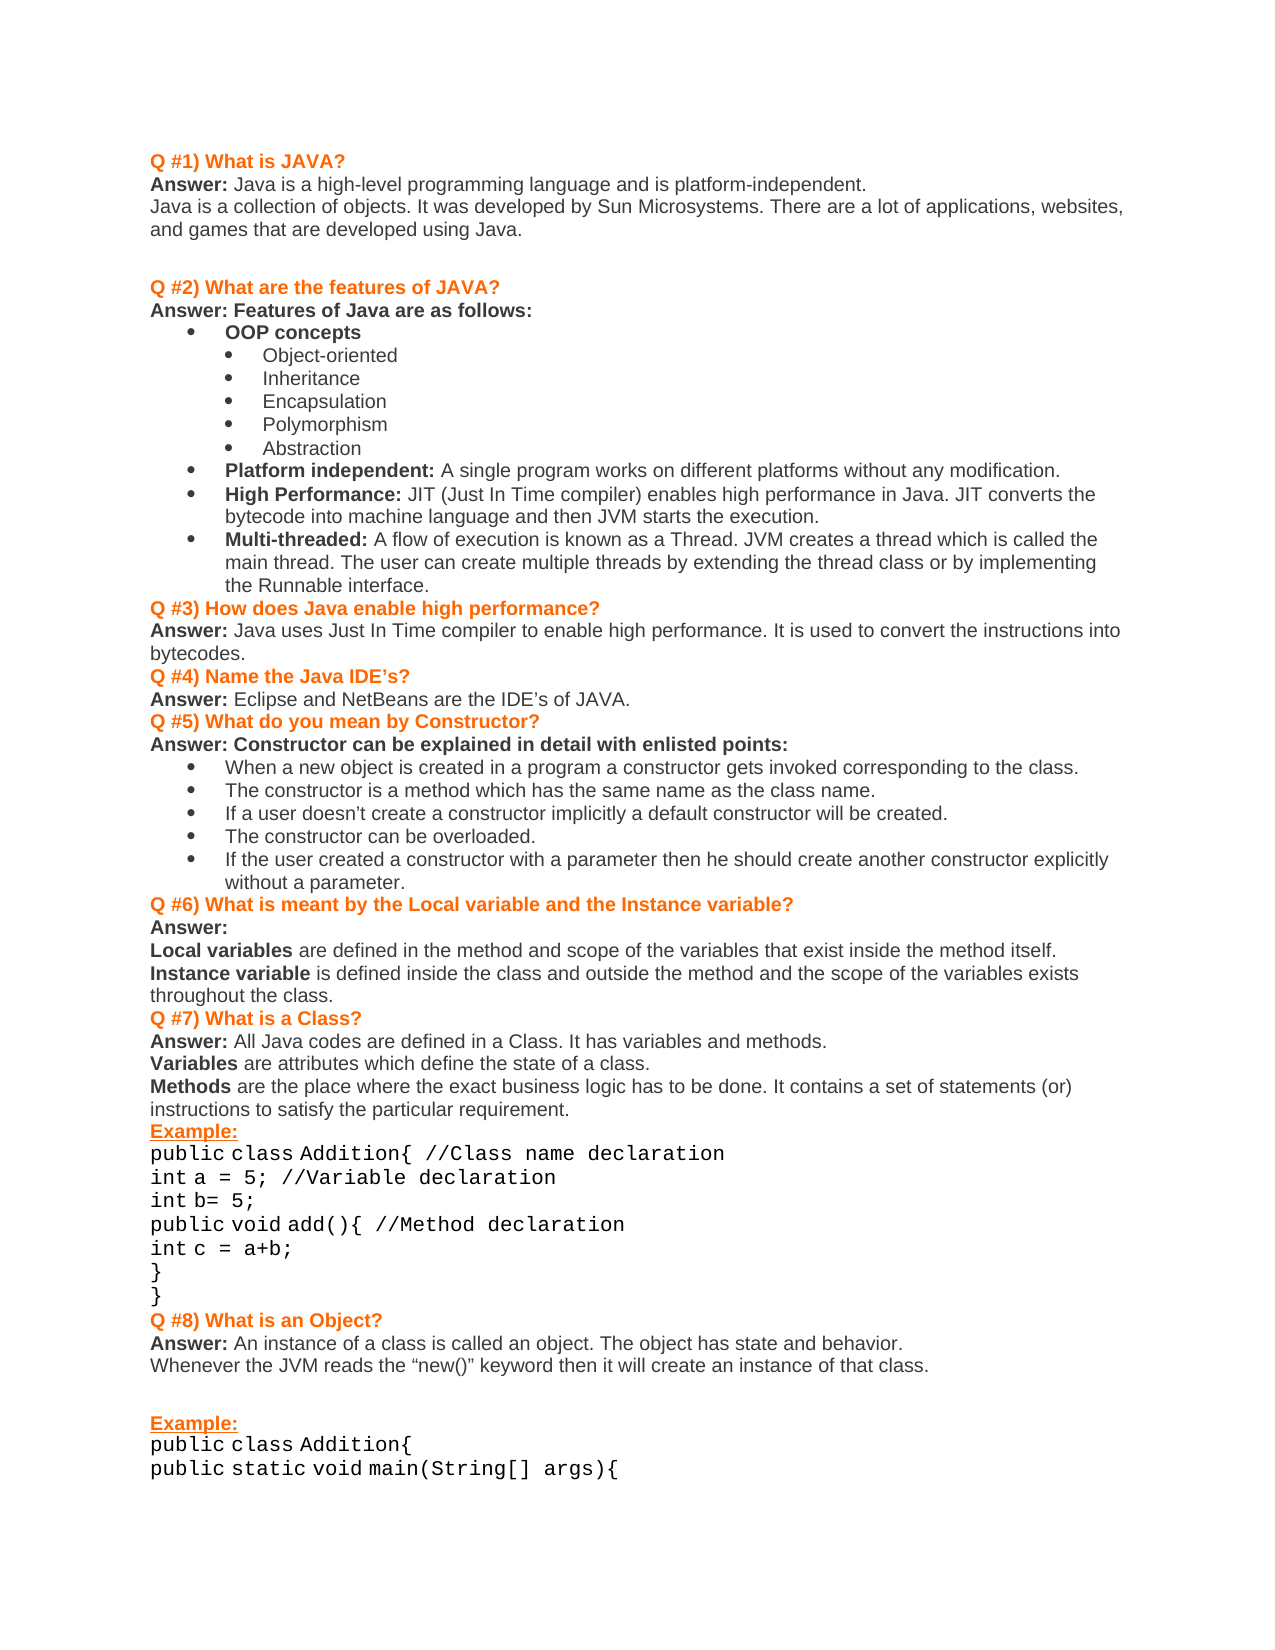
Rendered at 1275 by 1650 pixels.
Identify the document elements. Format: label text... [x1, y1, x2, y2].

list If a user doesn’t create a constructor implicitly a default constructor will be created. [187, 802, 1125, 824]
text Q #2) What are the features of JAVA? [150, 276, 1125, 298]
text Whenever the JVM reads the “new()” keyword then it will create an instance of that class. [150, 1354, 1125, 1377]
text Q #4) Name the Java IDE’s? [150, 665, 1125, 687]
list Platform independent: A single program works on different platforms without any modification. [187, 459, 1125, 482]
text Answer: Constructor can be explained in detail with enlisted points: [150, 733, 1125, 756]
list Abstraction [225, 436, 1125, 459]
list Polymorphism [225, 413, 1125, 436]
list Encapsulation [225, 390, 1125, 413]
text Answer: Java uses Just In Time compiler to enable high performance. It is used to convert the instructions into bytecodes. [150, 619, 1125, 665]
list OOP concepts [187, 321, 1125, 344]
list The constructor can be overloaded. [187, 824, 1125, 848]
text Answer: All Java codes are defined in a Class. It has variables and methods. [150, 1029, 1125, 1052]
list The constructor is a method which has the same name as the class name. [187, 778, 1125, 802]
text Q #7) What is a Class? [150, 1007, 1125, 1029]
text Local variables are defined in the method and scope of the variables that exist inside the method itself. [150, 939, 1125, 961]
list When a new object is created in a program a constructor gets invoked corresponding to the class. [187, 756, 1125, 778]
text Answer: An instance of a class is called an object. The object has state and behavior. [150, 1331, 1125, 1354]
text Instance variable is defined inside the class and outside the method and the scope of the variables exists throughout the class. [150, 961, 1125, 1007]
text Example: [150, 1412, 1125, 1434]
list High Performance: JIT (Just In Time compiler) enables high performance in Java. JIT converts the bytecode into machine language and then JVM starts the execution. [187, 482, 1125, 528]
text Q #6) What is meant by the Local variable and the Instance variable? [150, 893, 1125, 916]
text Q #5) What do you mean by Constructor? [150, 710, 1125, 733]
text Q #8) What is an Object? [150, 1309, 1125, 1331]
text Example: [150, 1120, 1125, 1143]
text Answer: [150, 916, 1125, 939]
text Answer: Java is a high-level programming language and is platform-independent. [150, 173, 1125, 195]
text Answer: Eclipse and NetBeans are the IDE’s of JAVA. [150, 687, 1125, 710]
list Multi-threaded: A flow of execution is known as a Thread. JVM creates a thread which is called the main thread. The user can create multiple threads by extending the thread class or by implementing the Runnable interface. [187, 528, 1125, 597]
list Inheritance [225, 367, 1125, 390]
list Object-oriented [225, 344, 1125, 367]
text Q #3) How does Java enable high performance? [150, 597, 1125, 619]
text Java is a collection of objects. It was developed by Sun Microsystems. There are a lot of applications, websites, and games that are developed using Java. [150, 195, 1125, 241]
list If the user created a constructor with a parameter then he should create another constructor explicitly without a parameter. [187, 848, 1125, 893]
text Answer: Features of Java are as follows: [150, 298, 1125, 321]
text Q #1) What is JAVA? [150, 150, 1125, 173]
text Variables are attributes which define the state of a class. [150, 1052, 1125, 1075]
text Methods are the place where the exact business logic has to be done. It contains a set of statements (or) instructions to satisfy the particular requirement. [150, 1075, 1125, 1120]
